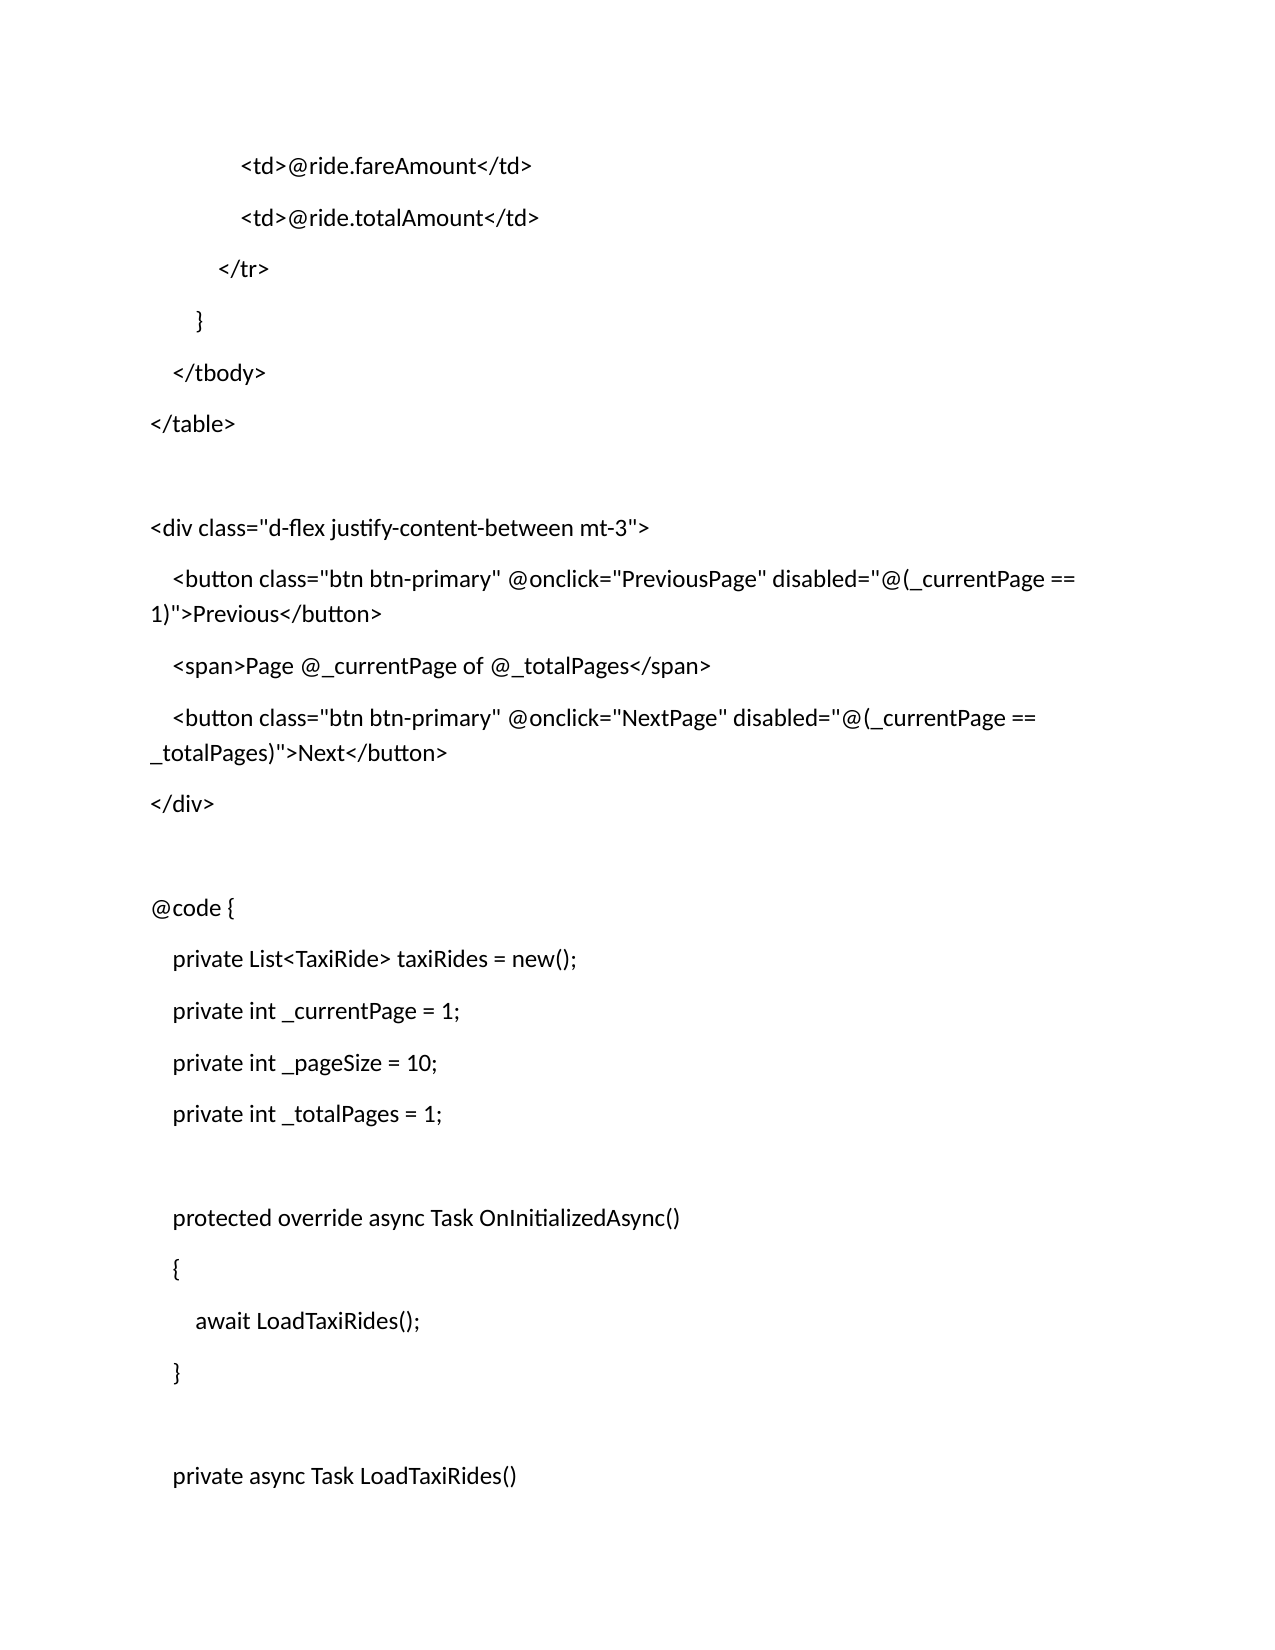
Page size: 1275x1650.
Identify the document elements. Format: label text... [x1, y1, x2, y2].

text <button class="btn btn-primary" @onclick="NextPage" disabled="@(_currentPage == _totalPages)">Next</button> [150, 702, 1125, 767]
text @code { [150, 892, 1125, 922]
text await LoadTaxiRides(); [150, 1305, 1125, 1336]
text <td>@ride.totalAmount</td> [150, 202, 1125, 232]
text { [150, 1253, 1125, 1284]
text </tbody> [150, 357, 1125, 387]
text private async Task LoadTaxiRides() [150, 1460, 1125, 1491]
text } [150, 305, 1125, 336]
text </tr> [150, 253, 1125, 284]
text <button class="btn btn-primary" @onclick="PreviousPage" disabled="@(_currentPage == 1)">Previous</button> [150, 563, 1125, 629]
text </div> [150, 788, 1125, 819]
text private List<TaxiRide> taxiRides = new(); [150, 943, 1125, 974]
text protected override async Task OnInitializedAsync() [150, 1202, 1125, 1232]
text private int _currentPage = 1; [150, 995, 1125, 1026]
text <span>Page @_currentPage of @_totalPages</span> [150, 650, 1125, 681]
text <div class="d-flex justify-content-between mt-3"> [150, 512, 1125, 542]
text </table> [150, 408, 1125, 439]
text private int _totalPages = 1; [150, 1098, 1125, 1129]
text } [150, 1357, 1125, 1387]
text private int _pageSize = 10; [150, 1047, 1125, 1077]
text <td>@ride.fareAmount</td> [150, 150, 1125, 181]
